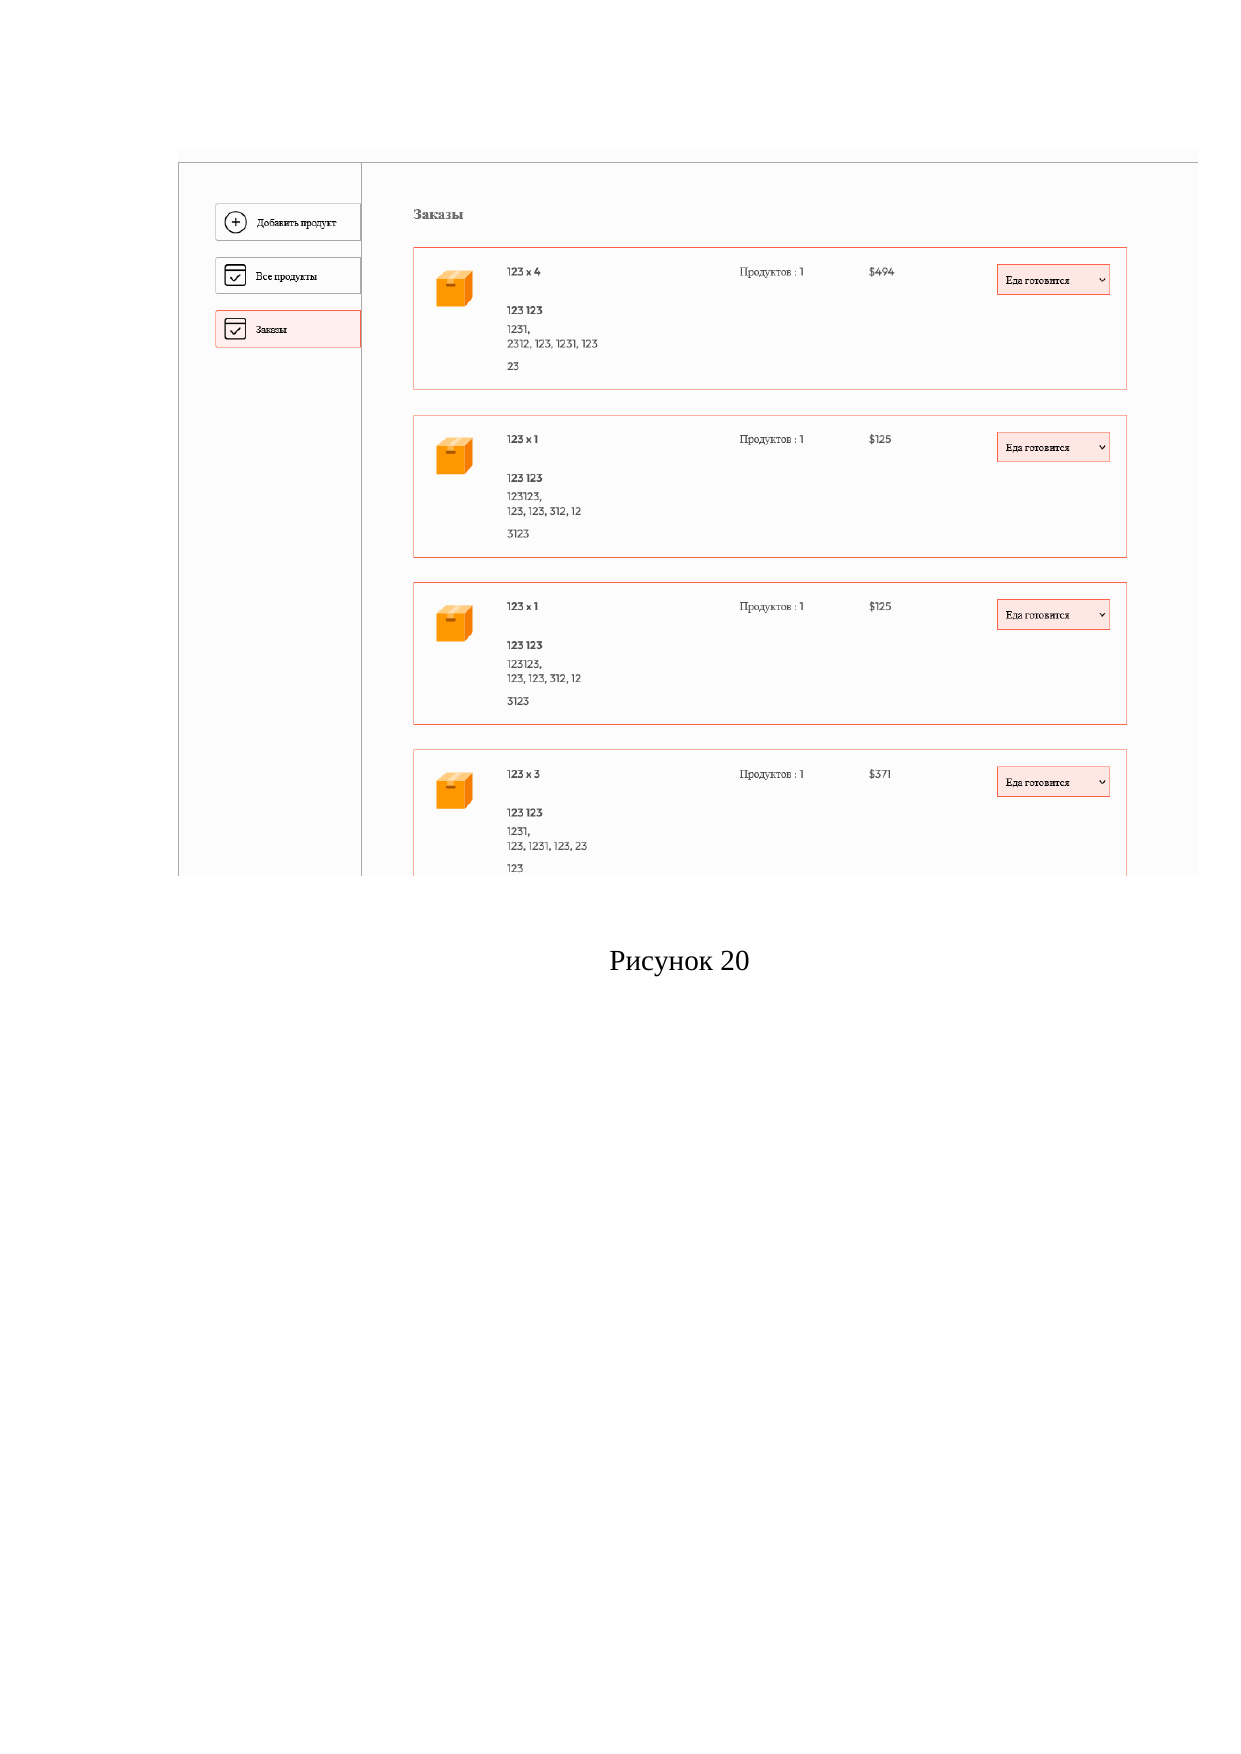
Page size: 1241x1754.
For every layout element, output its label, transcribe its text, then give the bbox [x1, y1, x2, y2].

picture [178, 149, 1198, 876]
text Рисунок 20 [177, 943, 1181, 976]
